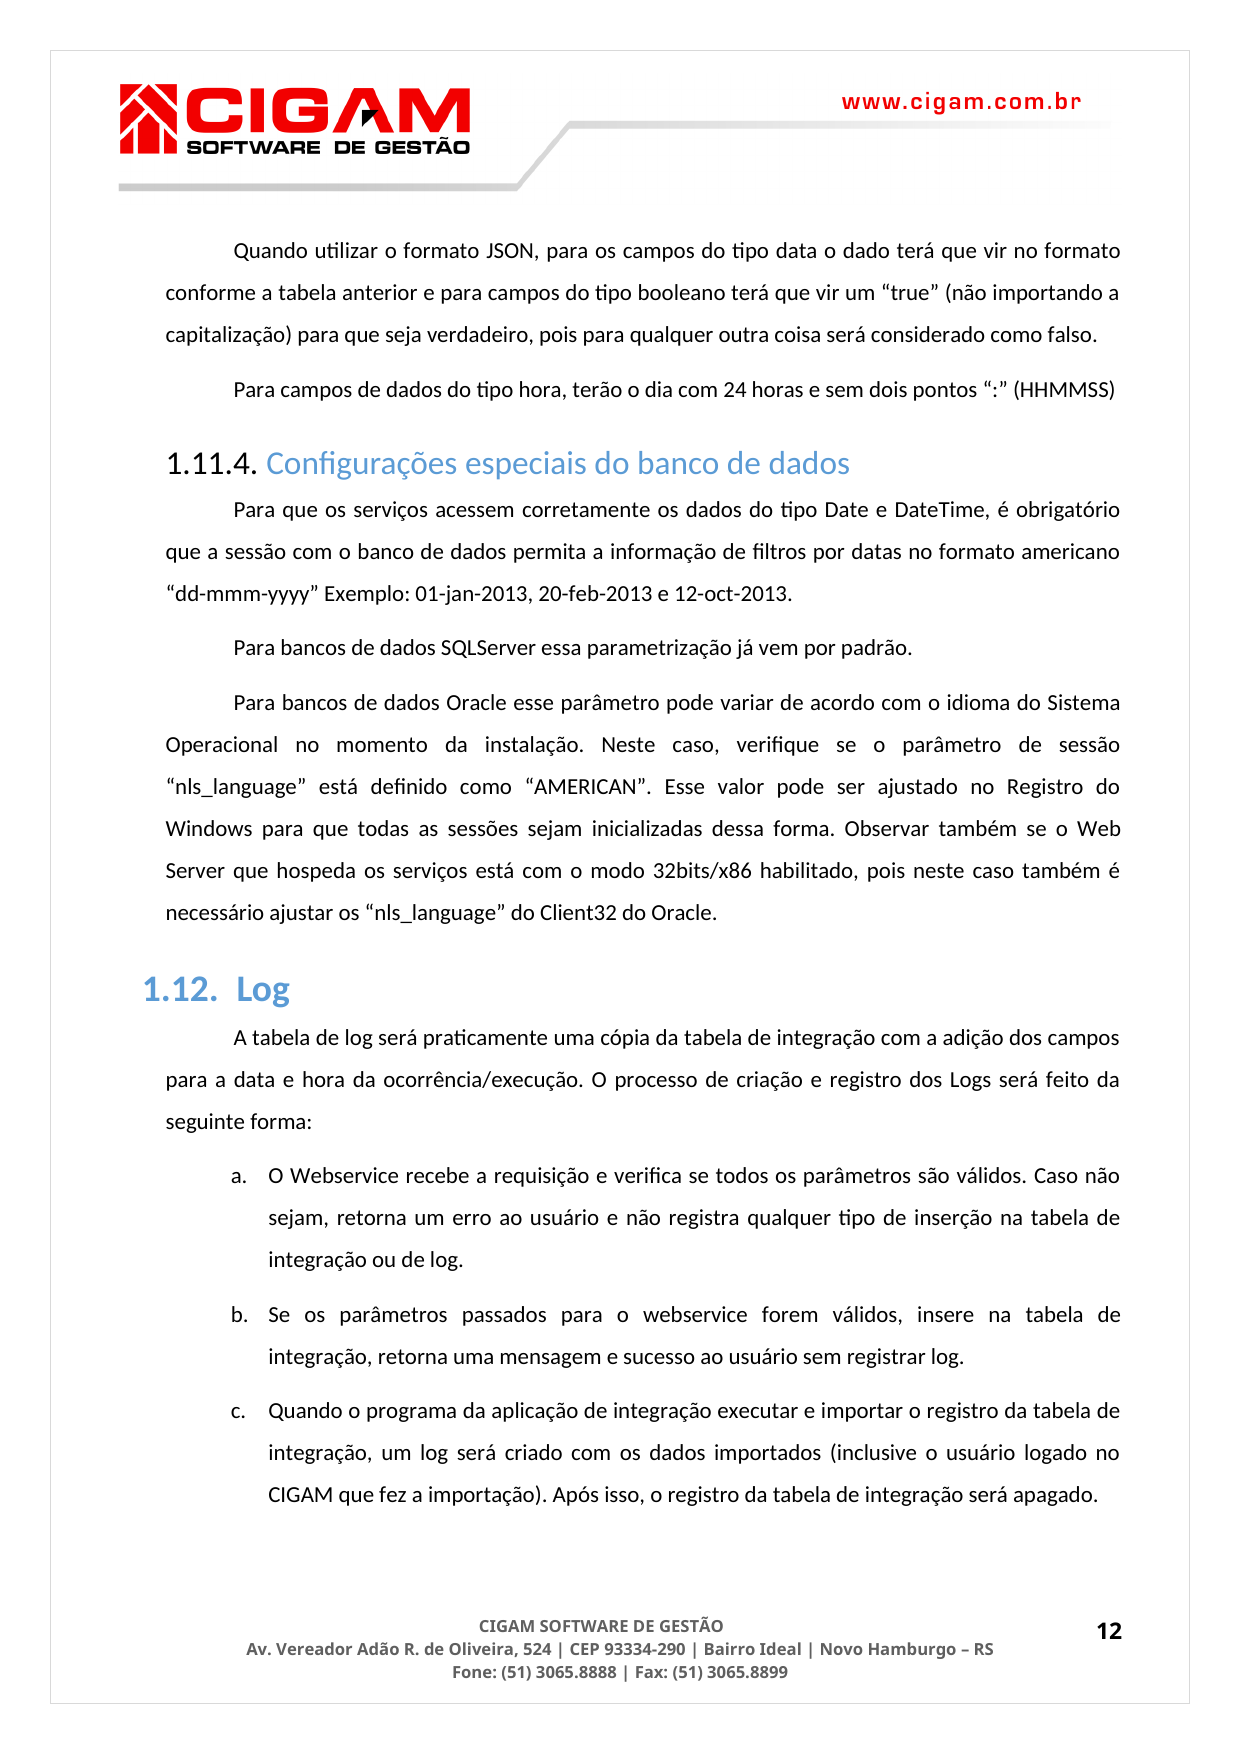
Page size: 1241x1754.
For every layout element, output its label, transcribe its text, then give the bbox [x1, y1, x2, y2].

list Se os parâmetros passados para o webservice forem válidos, insere na tabela de integração, retorna uma mensagem e sucesso ao usuário sem registrar log. [231, 1300, 1122, 1370]
text Quando utilizar o formato JSON, para os campos do tipo data o dado terá que vir no formato conforme a tabela anterior e para campos do tipo booleano terá que vir um “true” (não importando a capitalização) para que seja verdadeiro, pois para qualquer outra coisa será considerado como falso. [165, 236, 1122, 348]
text A tabela de log será praticamente uma cópia da tabela de integração com a adição dos campos para a data e hora da ocorrência/execução. O processo de criação e registro dos Logs será feito da seguinte forma: [165, 1023, 1122, 1135]
text Para bancos de dados SQLServer essa parametrização já vem por padrão. [165, 633, 1122, 661]
picture [118, 73, 1123, 205]
text Log [142, 965, 1122, 1011]
list Quando o programa da aplicação de integração executar e importar o registro da tabela de integração, um log será criado com os dados importados (inclusive o usuário logado no CIGAM que fez a importação). Após isso, o registro da tabela de integração será apagado. [231, 1396, 1122, 1508]
text Para que os serviços acessem corretamente os dados do tipo Date e DateTime, é obrigatório que a sessão com o banco de dados permita a informação de filtros por datas no formato americano “dd-mmm-yyyy” Exemplo: 01-jan-2013, 20-feb-2013 e 12-oct-2013. [165, 495, 1122, 607]
text Para bancos de dados Oracle esse parâmetro pode variar de acordo com o idioma do Sistema Operacional no momento da instalação. Neste caso, verifique se o parâmetro de sessão “nls_language” está definido como “AMERICAN”. Esse valor pode ser ajustado no Registro do Windows para que todas as sessões sejam inicializadas dessa forma. Observar também se o Web Server que hospeda os serviços está com o modo 32bits/x86 habilitado, pois neste caso também é necessário ajustar os “nls_language” do Client32 do Oracle. [165, 688, 1122, 926]
list O Webservice recebe a requisição e verifica se todos os parâmetros são válidos. Caso não sejam, retorna um erro ao usuário e não registra qualquer tipo de inserção na tabela de integração ou de log. [231, 1161, 1122, 1273]
text Para campos de dados do tipo hora, terão o dia com 24 horas e sem dois pontos “:” (HHMMSS) [165, 375, 1122, 403]
text Configurações especiais do banco de dados [165, 442, 1122, 482]
